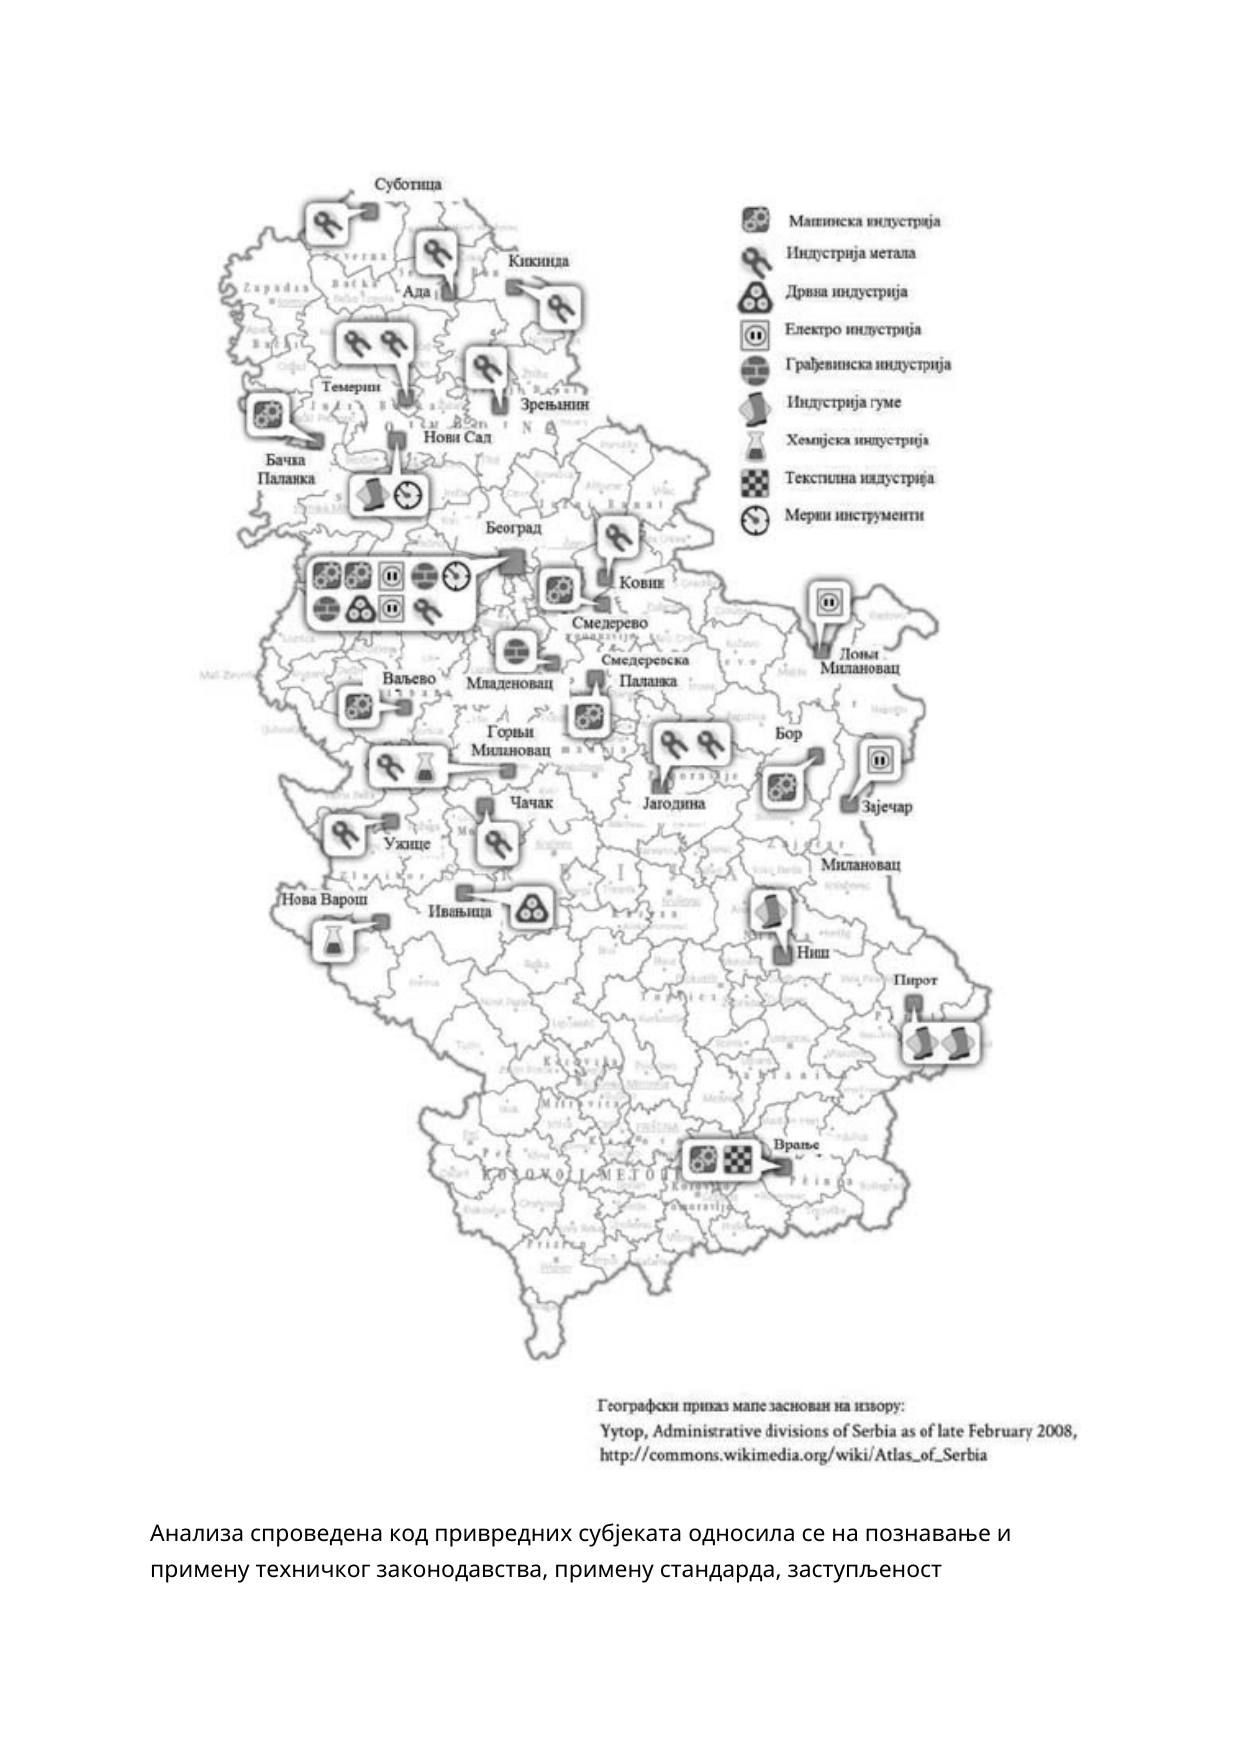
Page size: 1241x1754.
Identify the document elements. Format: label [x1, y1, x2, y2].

picture [150, 150, 1091, 1497]
text [150, 1517, 1090, 1584]
